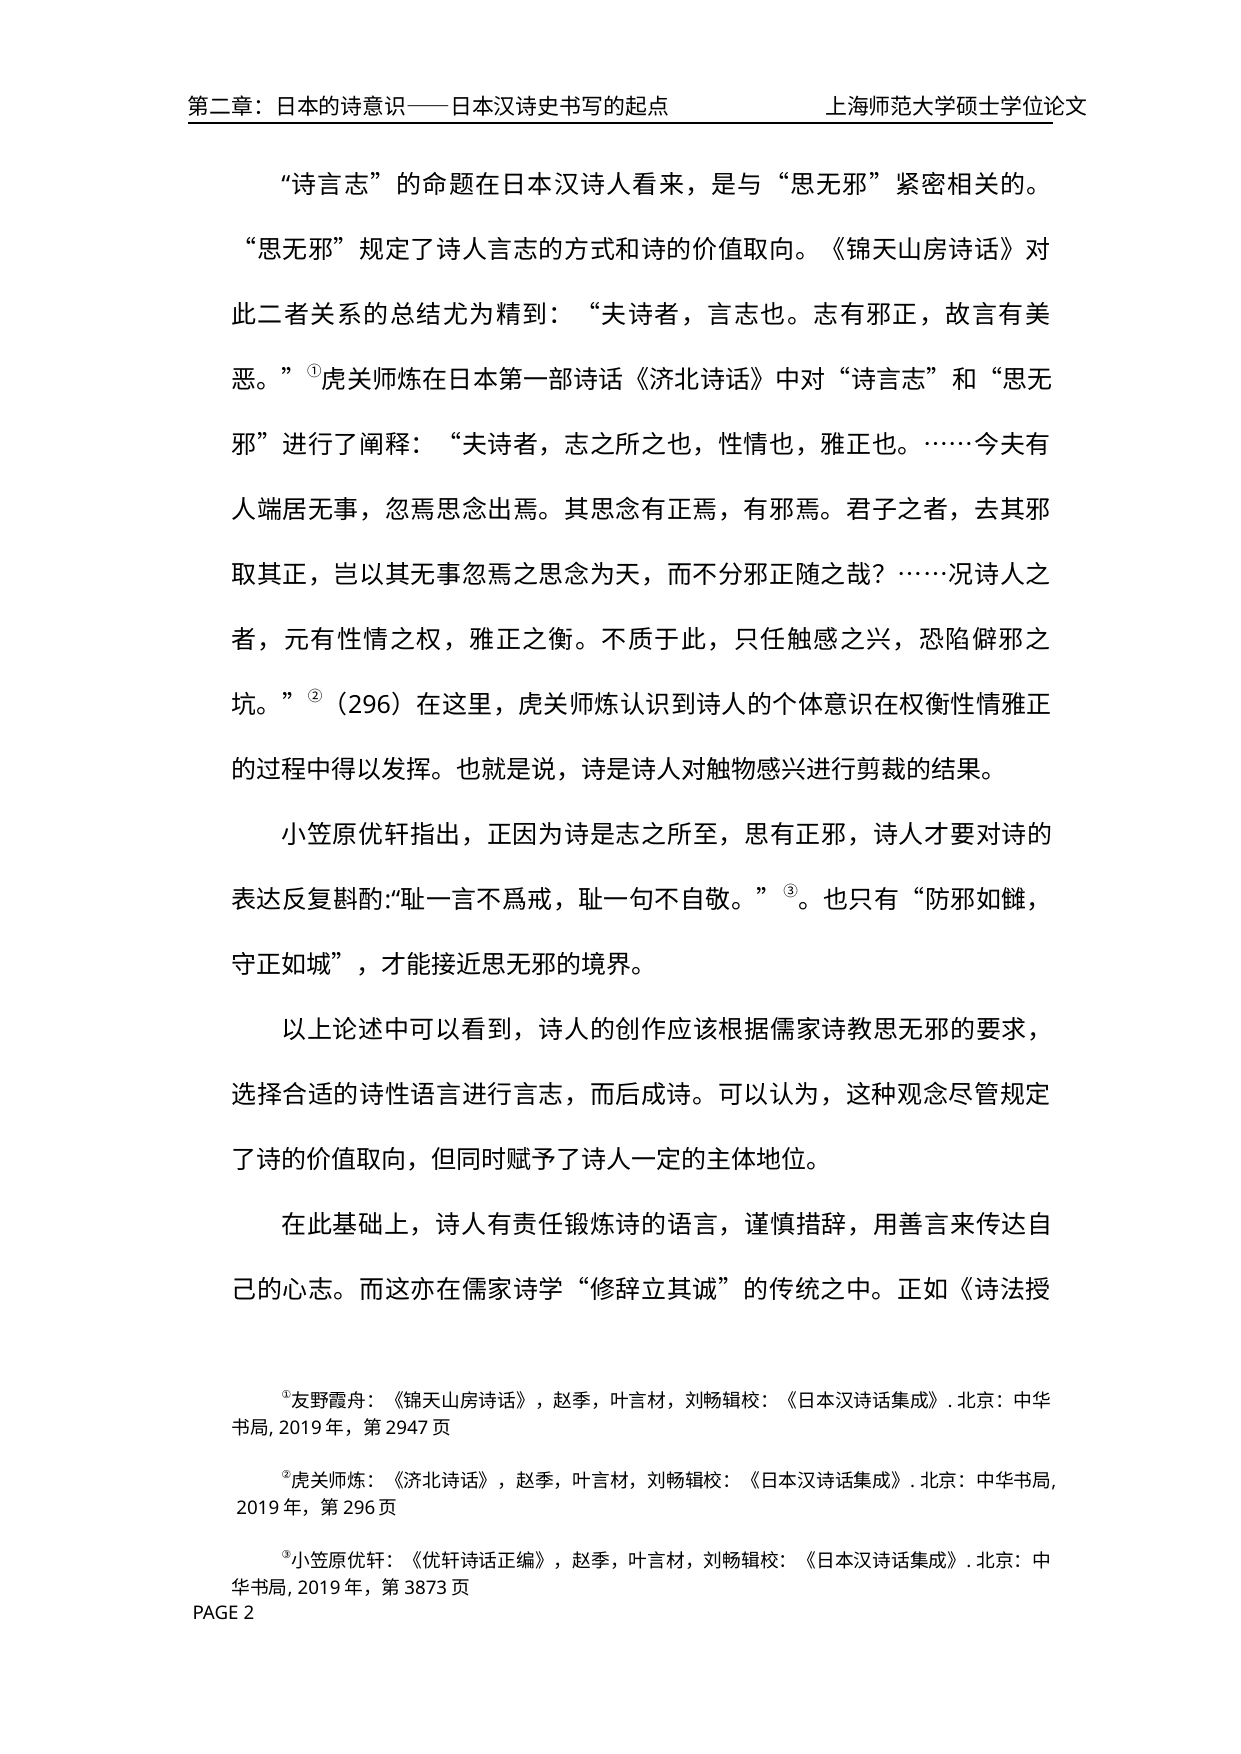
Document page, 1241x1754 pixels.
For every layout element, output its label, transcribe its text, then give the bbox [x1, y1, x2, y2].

text 小笠原优轩指出，正因为诗是志之所至，思有正邪，诗人才要对诗的表达反复斟酌:“耻一言不爲戒，耻一句不自敬。”。也只有“防邪如雠，守正如城”，才能接近思无邪的境界。 [231, 800, 1053, 995]
text 以上论述中可以看到，诗人的创作应该根据儒家诗教思无邪的要求，选择合适的诗性语言进行言志，而后成诗。可以认为，这种观念尽管规定了诗的价值取向，但同时赋予了诗人一定的主体地位。 [231, 995, 1053, 1190]
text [231, 1190, 1053, 1320]
text “诗言志”的命题在日本汉诗人看来，是与“思无邪”紧密相关的。“思无邪”规定了诗人言志的方式和诗的价值取向。《锦天山房诗话》对此二者关系的总结尤为精到：“夫诗者，言志也。志有邪正，故言有美恶。”虎关师炼在日本第一部诗话《济北诗话》中对“诗言志”和“思无邪”进行了阐释：“夫诗者，志之所之也，性情也，雅正也。……今夫有人端居无事，忽焉思念出焉。其思念有正焉，有邪焉。君子之者，去其邪取其正，岂以其无事忽焉之思念为天，而不分邪正随之哉？……况诗人之者，元有性情之权，雅正之衡。不质于此，只任触感之兴，恐陷僻邪之坑。”（296）在这里，虎关师炼认识到诗人的个体意识在权衡性情雅正的过程中得以发挥。也就是说，诗是诗人对触物感兴进行剪裁的结果。 [231, 150, 1053, 800]
